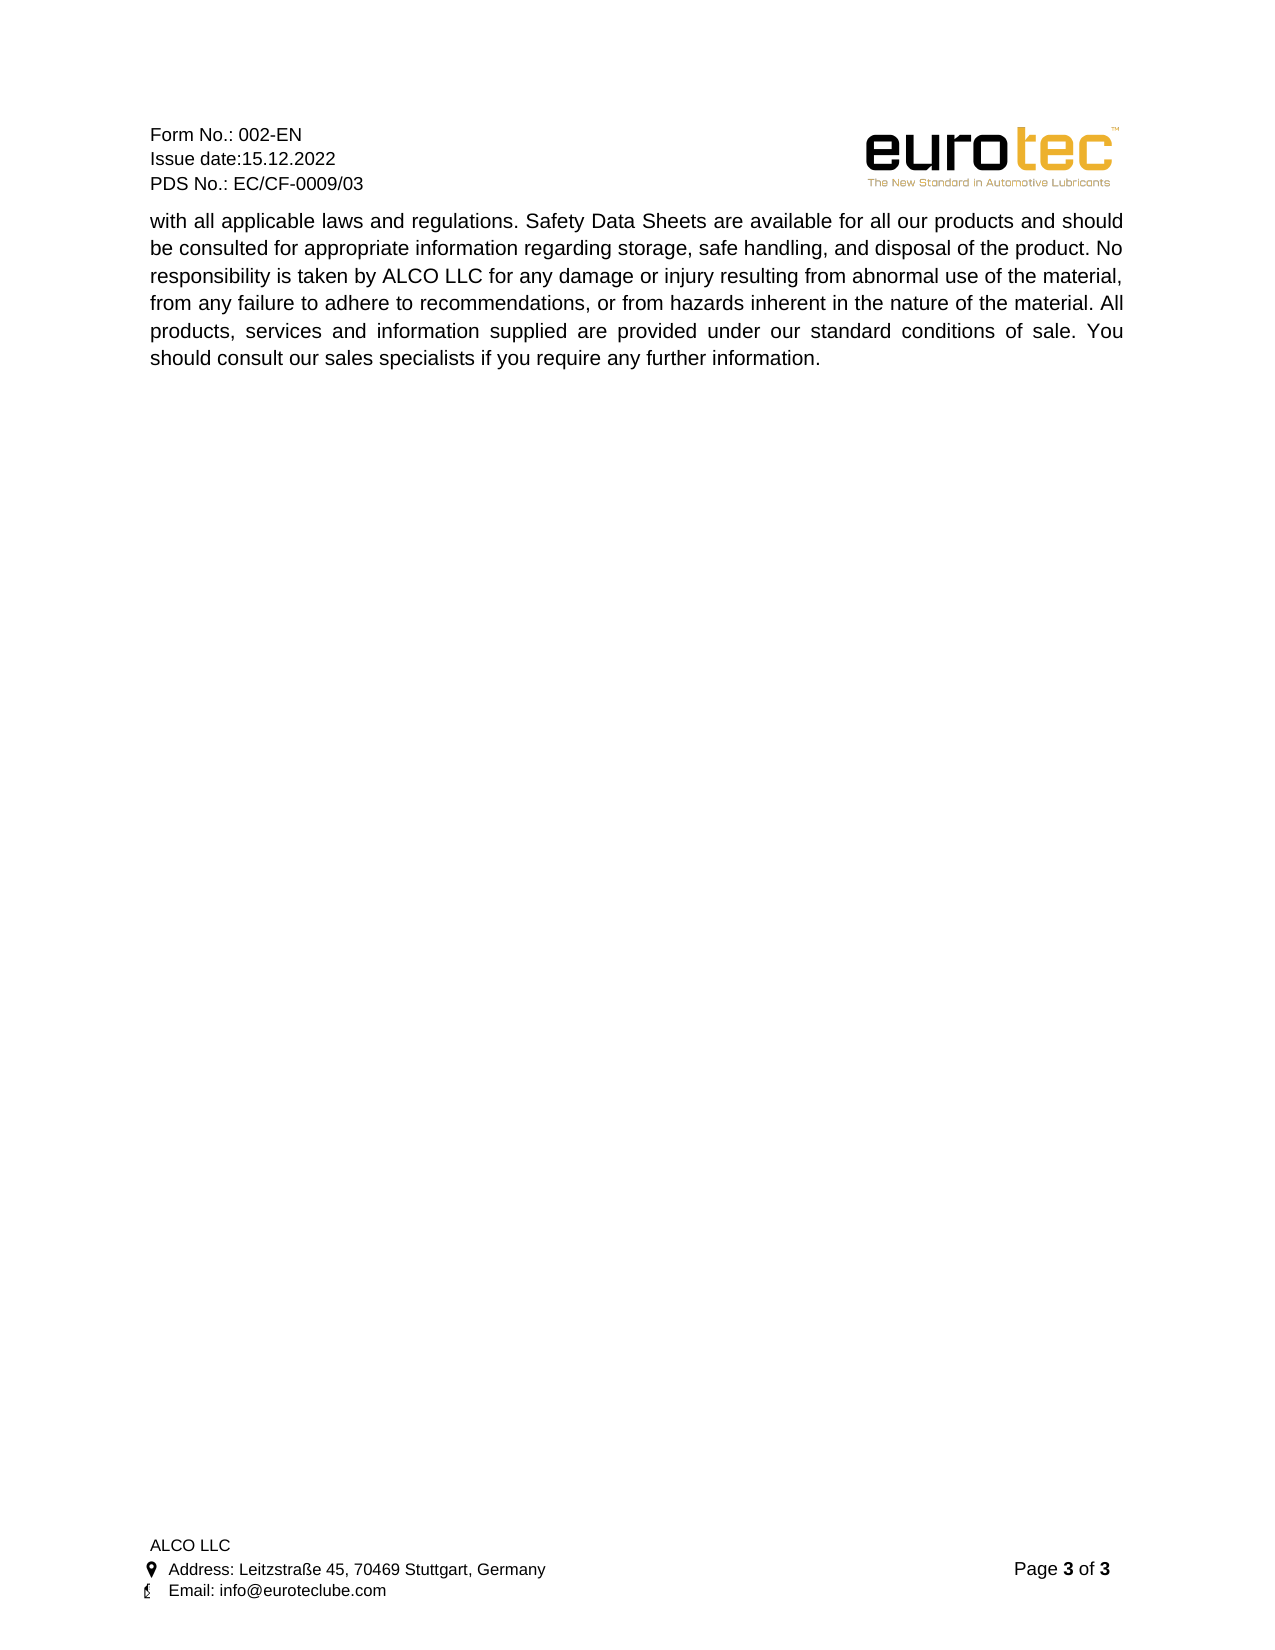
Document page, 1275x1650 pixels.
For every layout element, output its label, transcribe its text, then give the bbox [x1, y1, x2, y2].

picture [859, 73, 1125, 209]
picture [141, 1558, 163, 1599]
